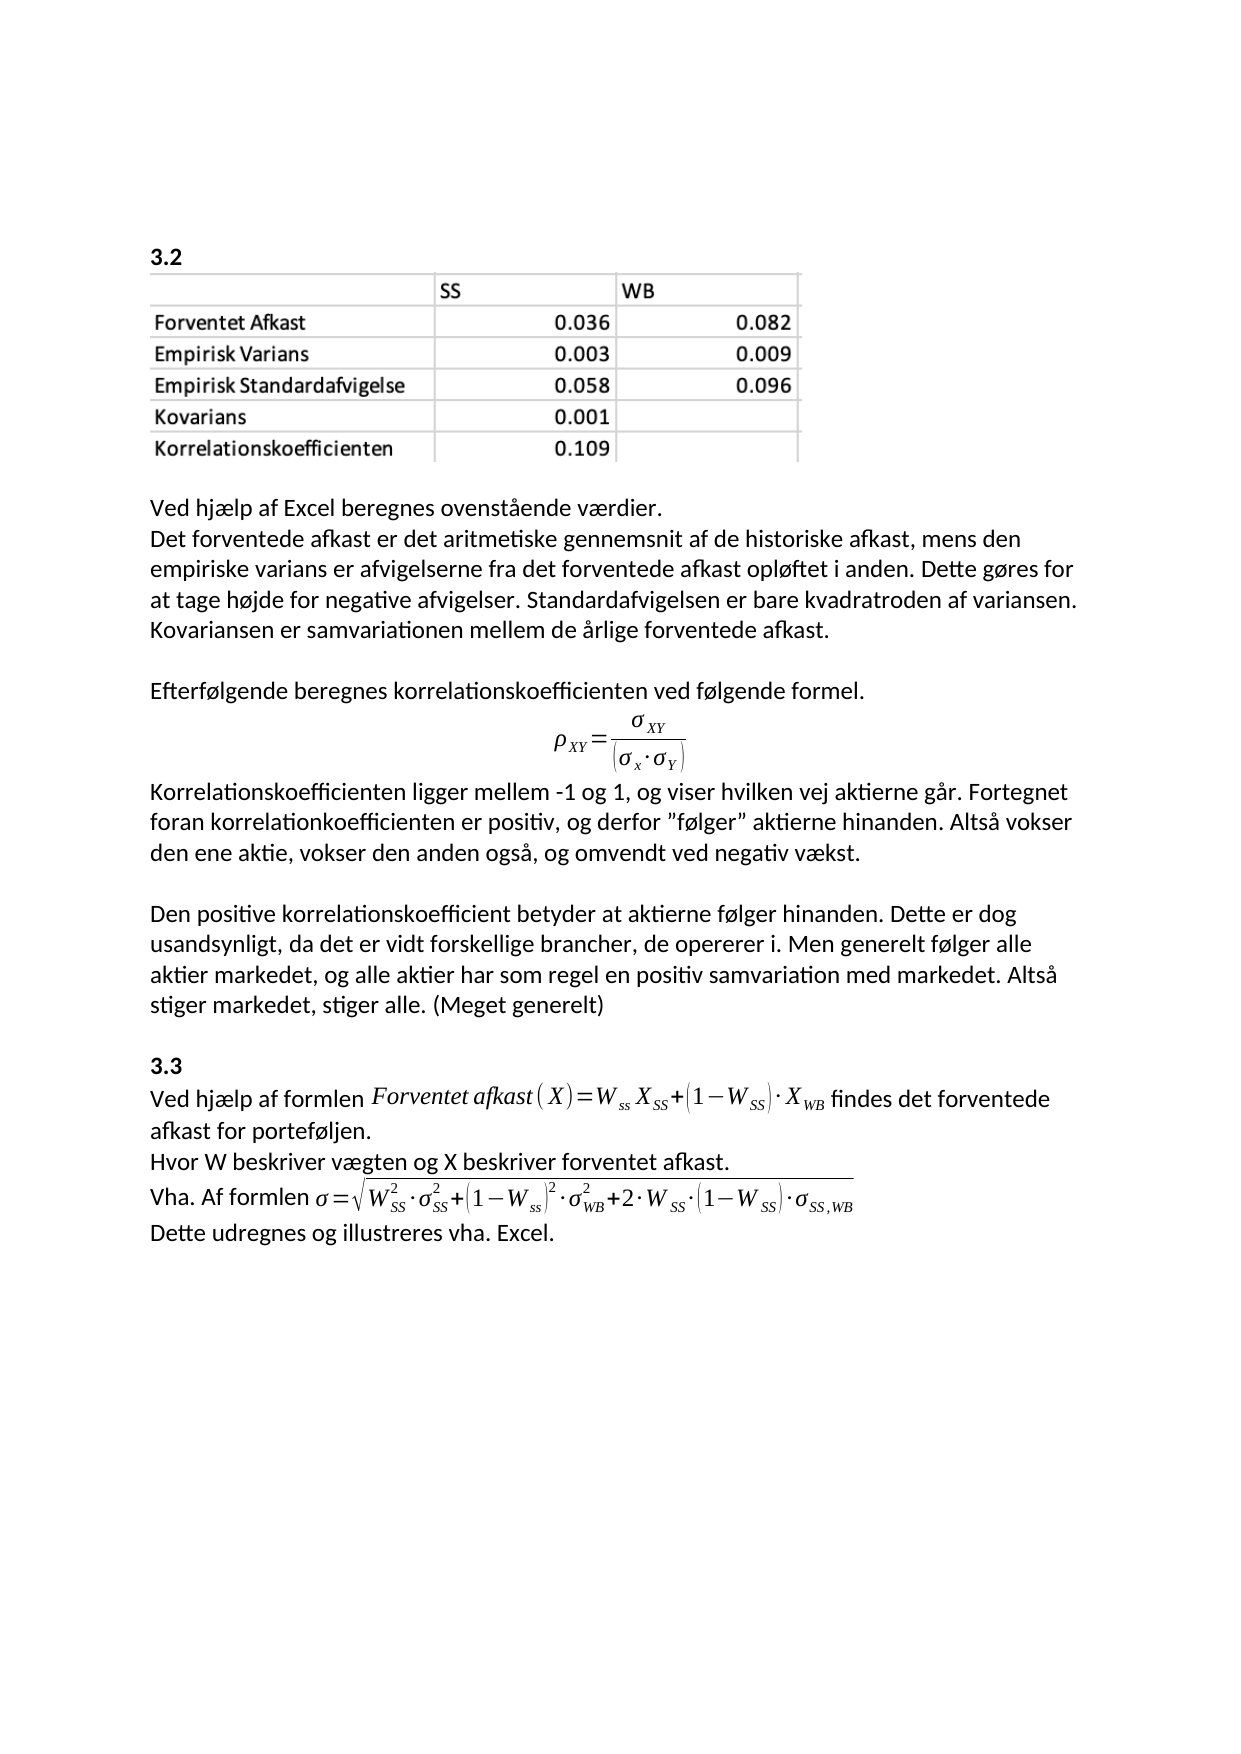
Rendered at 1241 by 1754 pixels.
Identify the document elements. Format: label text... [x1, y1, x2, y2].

text Ved hjælp af formlen findes det forventede afkast for porteføljen. [150, 1081, 1090, 1146]
text Dette udregnes og illustreres vha. Excel. [150, 1217, 1090, 1247]
text Efterfølgende beregnes korrelationskoefficienten ved følgende formel. [150, 675, 1090, 706]
text 3.2 [150, 242, 1090, 272]
text Hvor W beskriver vægten og X beskriver forventet afkast. [150, 1146, 1090, 1177]
text Vha. Af formlen [150, 1177, 1090, 1217]
text Den positive korrelationskoefficient betyder at aktierne følger hinanden. Dette er dog usandsynligt, da det er vidt forskellige brancher, de opererer i. Men generelt følger alle aktier markedet, og alle aktier har som regel en positiv samvariation med markedet. Altså stiger markedet, stiger alle. (Meget generelt) [150, 898, 1090, 1020]
text Korrelationskoefficienten ligger mellem -1 og 1, og viser hvilken vej aktierne går. Fortegnet foran korrelationkoefficienten er positiv, og derfor ”følger” aktierne hinanden. Altså vokser den ene aktie, vokser den anden også, og omvendt ved negativ vækst. [150, 776, 1090, 867]
text Ved hjælp af Excel beregnes ovenstående værdier. [150, 492, 1090, 523]
text Det forventede afkast er det aritmetiske gennemsnit af de historiske afkast, mens den empiriske varians er afvigelserne fra det forventede afkast opløftet i anden. Dette gøres for at tage højde for negative afvigelser. Standardafvigelsen er bare kvadratroden af variansen. Kovariansen er samvariationen mellem de årlige forventede afkast. [150, 523, 1090, 645]
picture [150, 272, 803, 462]
text 3.3 [150, 1050, 1090, 1081]
